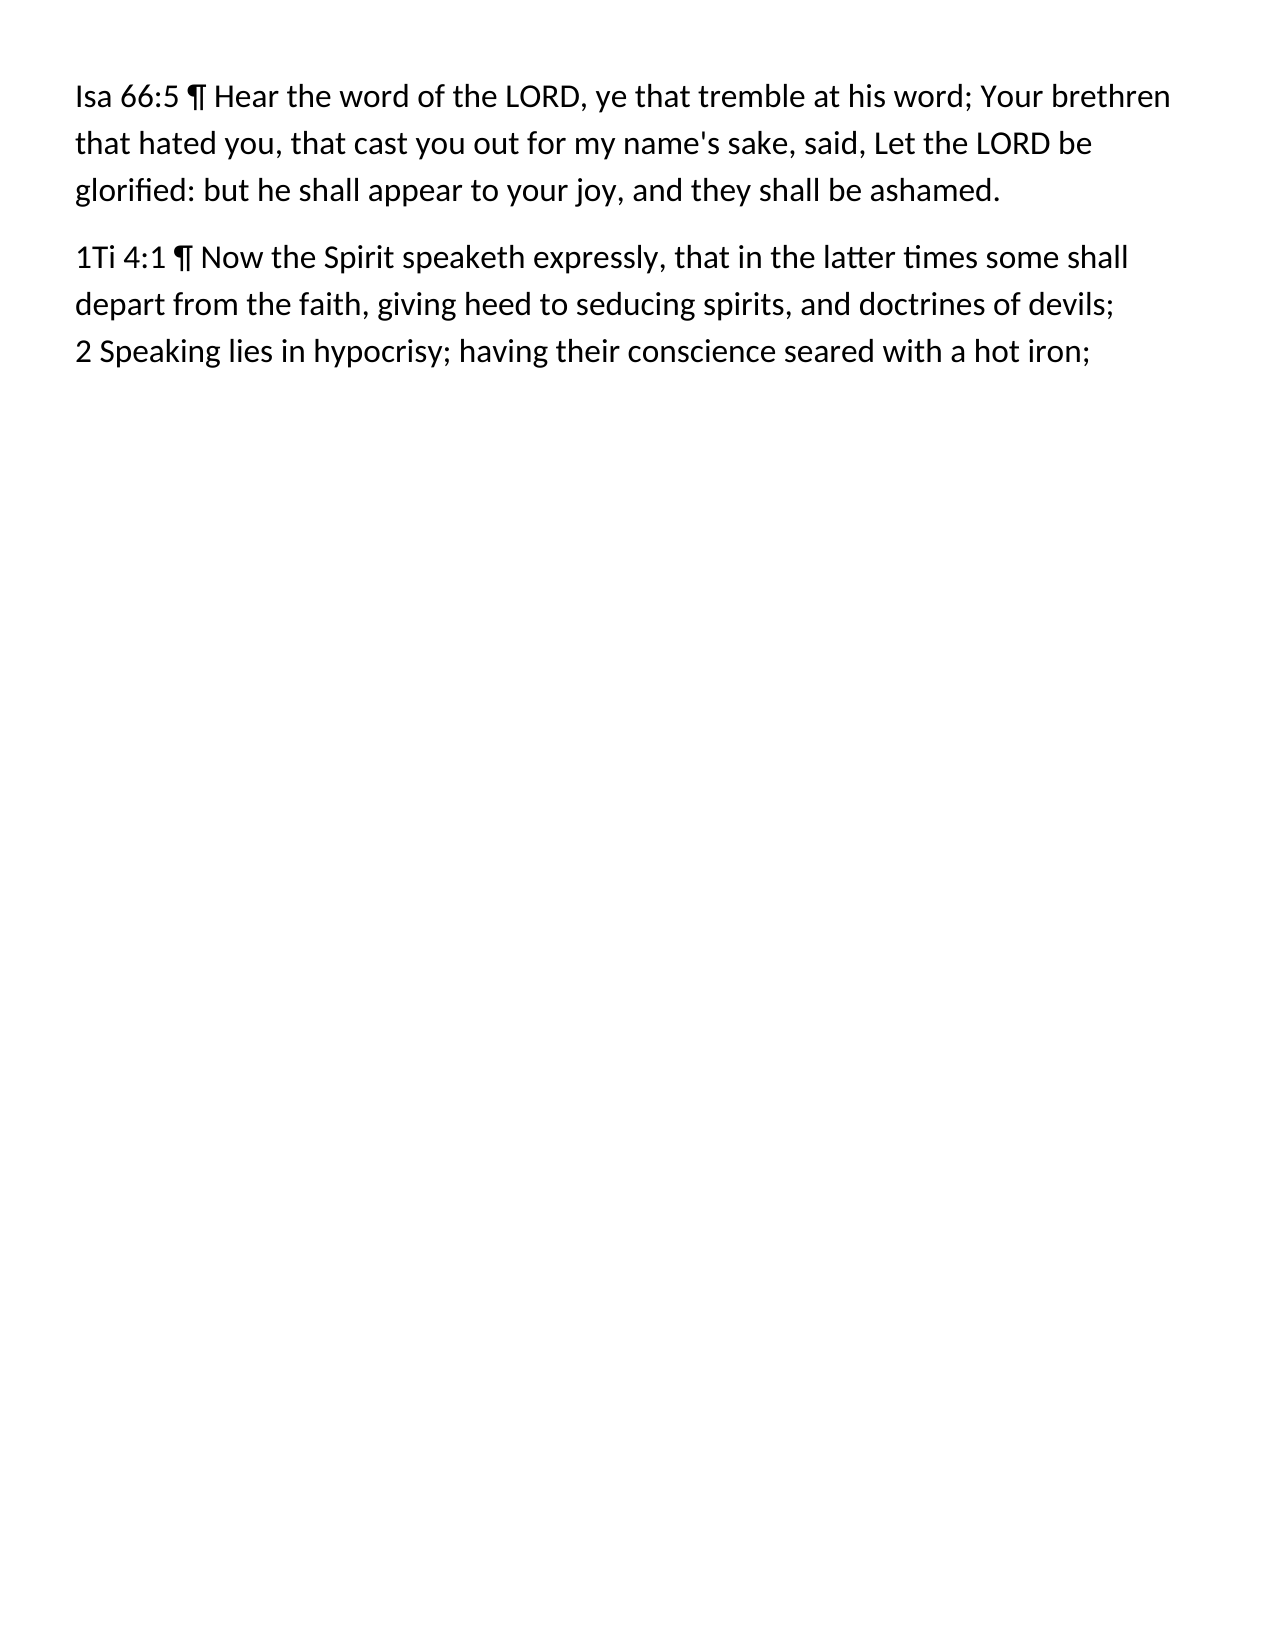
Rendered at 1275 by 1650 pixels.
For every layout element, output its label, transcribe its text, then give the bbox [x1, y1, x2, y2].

text 1Ti 4:1 ¶ Now the Spirit speaketh expressly, that in the latter times some shall depart from the faith, giving heed to seducing spirits, and doctrines of devils; 2 Speaking lies in hypocrisy; having their conscience seared with a hot iron; [75, 236, 1200, 370]
text Isa 66:5 ¶ Hear the word of the LORD, ye that tremble at his word; Your brethren that hated you, that cast you out for my name's sake, said, Let the LORD be glorified: but he shall appear to your joy, and they shall be ashamed. [75, 75, 1200, 209]
